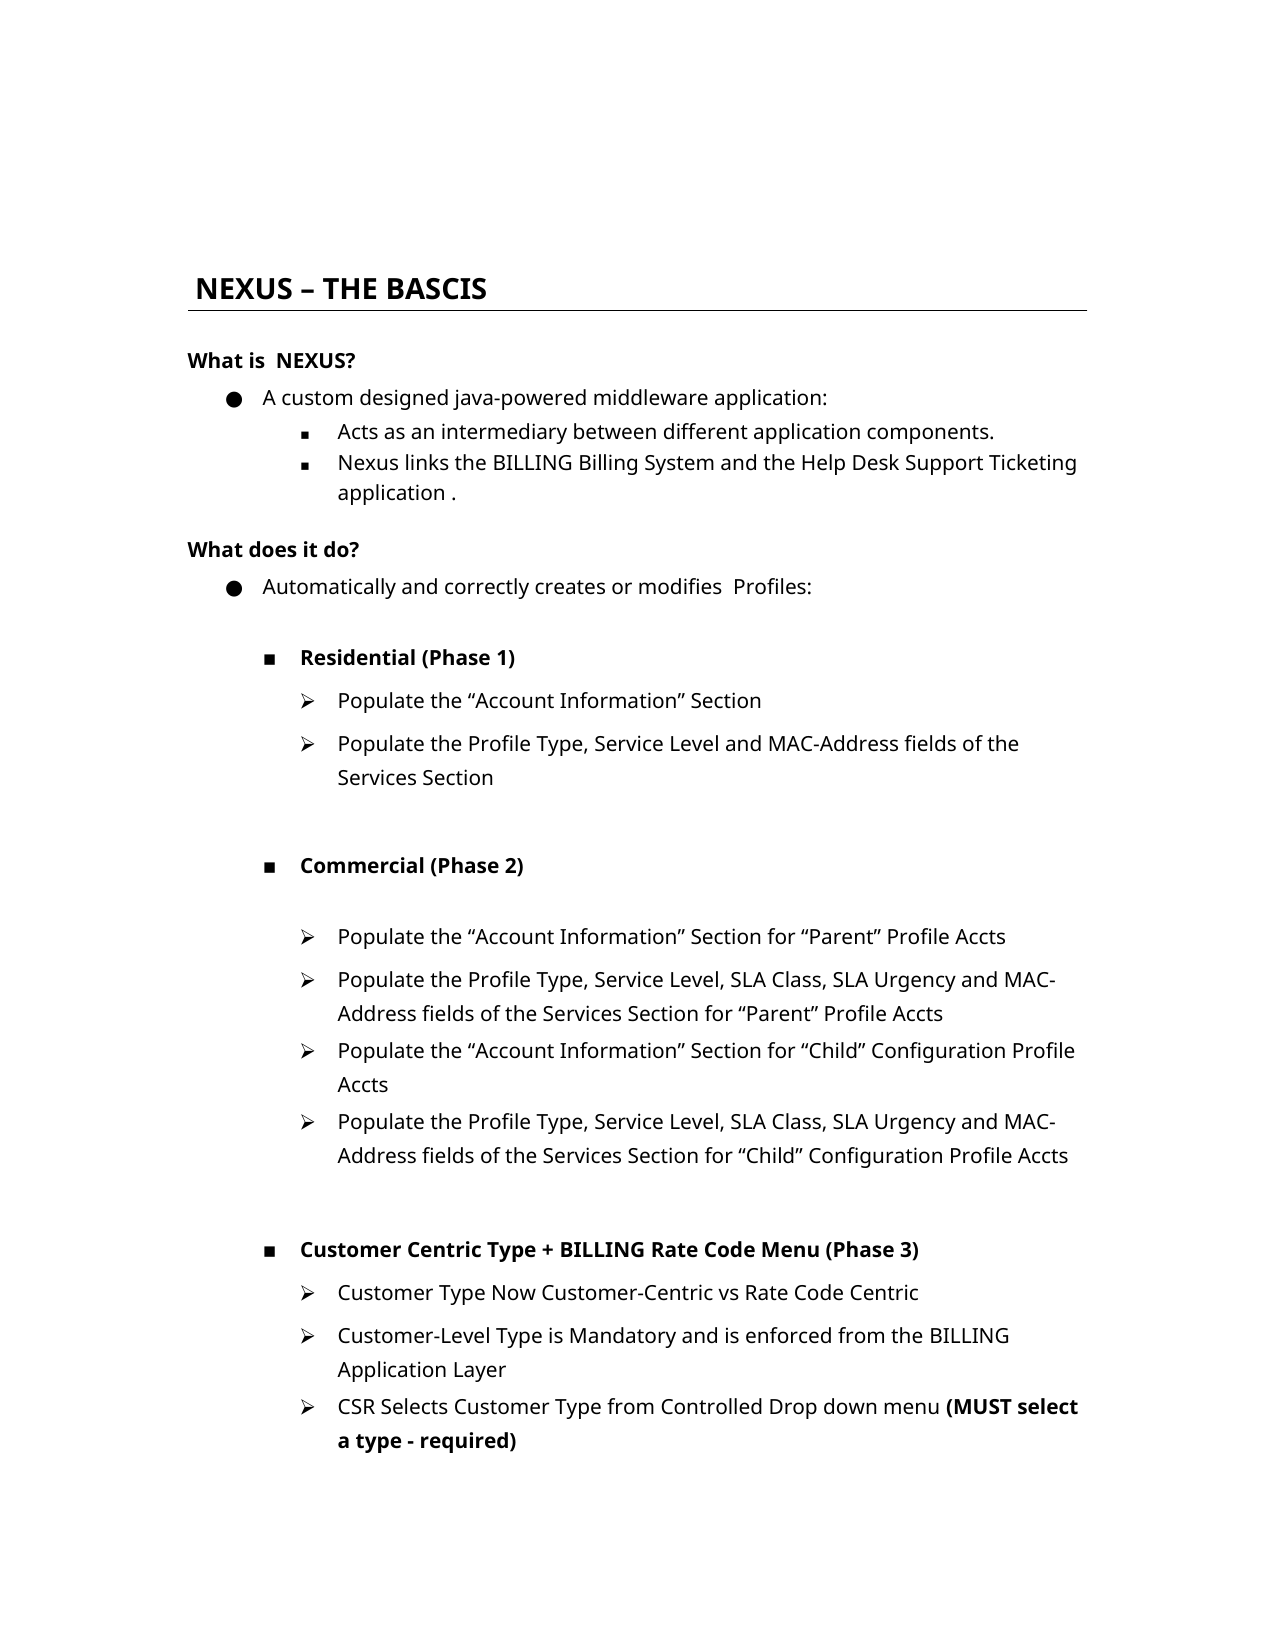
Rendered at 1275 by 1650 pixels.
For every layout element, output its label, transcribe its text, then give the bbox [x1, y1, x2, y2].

list Customer-Level Type is Mandatory and is enforced from the BILLING Application Layer [300, 1312, 1087, 1383]
list Populate the Profile Type, Service Level, SLA Class, SLA Urgency and MAC-Address fields of the Services Section for “Parent” Profile Accts [300, 957, 1087, 1028]
subtitle What is NEXUS? [187, 346, 1087, 374]
list Residential (Phase 1) [262, 635, 1087, 678]
list Customer Centric Type + BILLING Rate Code Menu (Phase 3) [262, 1227, 1087, 1269]
subtitle NEXUS – THE BASCIS [187, 268, 1087, 311]
list Automatically and correctly creates or modifies Profiles: [225, 564, 1087, 607]
list Populate the Profile Type, Service Level and MAC-Address fields of the Services Section [300, 720, 1087, 792]
list Populate the Profile Type, Service Level, SLA Class, SLA Urgency and MAC-Address fields of the Services Section for “Child” Configuration Profile Accts [300, 1099, 1087, 1170]
list Acts as an intermediary between different application components. [300, 417, 1087, 448]
list Populate the “Account Information” Section [300, 678, 1087, 720]
list Populate the “Account Information” Section for “Child” Configuration Profile Accts [300, 1028, 1087, 1099]
list Nexus links the BILLING Billing System and the Help Desk Support Ticketing application . [300, 448, 1087, 507]
list Commercial (Phase 2) [262, 843, 1087, 885]
list Customer Type Now Customer-Centric vs Rate Code Centric [300, 1269, 1087, 1312]
list CSR Selects Customer Type from Controlled Drop down menu (MUST select a type - required) [300, 1383, 1087, 1454]
list Populate the “Account Information” Section for “Parent” Profile Accts [300, 914, 1087, 957]
text What does it do? [187, 535, 1087, 564]
list A custom designed java-powered middleware application: [225, 374, 1087, 417]
